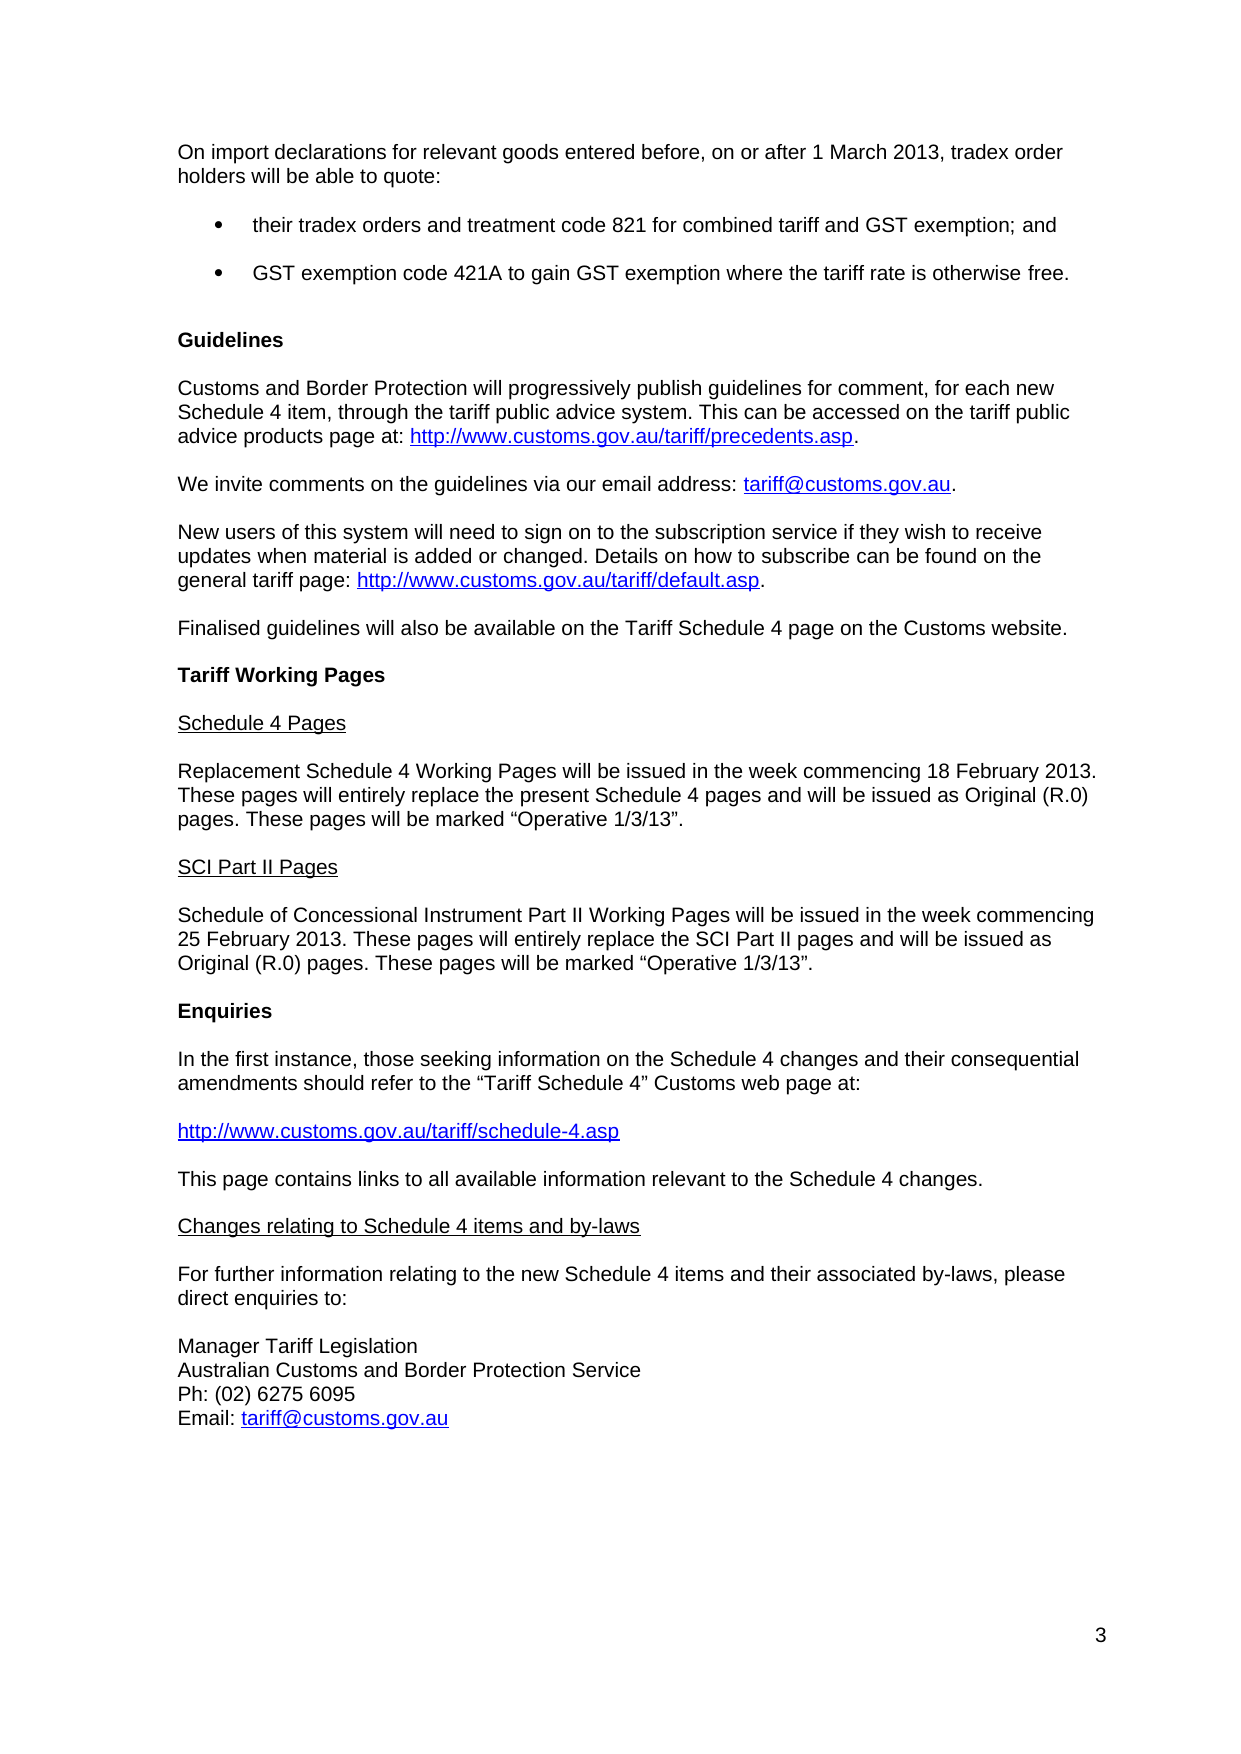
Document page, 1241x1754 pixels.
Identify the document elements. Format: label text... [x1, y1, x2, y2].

text Schedule 4 Pages [177, 711, 1223, 735]
text SCI Part II Pages [177, 855, 1223, 879]
text Replacement Schedule 4 Working Pages will be issued in the week commencing 18 February 2013. These pages will entirely replace the present Schedule 4 pages and will be issued as Original (R.0) pages. These pages will be marked “Operative 1/3/13”. [177, 759, 1100, 831]
text In the first instance, those seeking information on the Schedule 4 changes and their consequential amendments should refer to the “Tariff Schedule 4” Customs web page at: [177, 1047, 1096, 1094]
text On import declarations for relevant goods entered before, on or after 1 March 2013, tradex order holders will be able to quote: [177, 140, 1066, 188]
text New users of this system will need to sign on to the subscription service if they wish to receive updates when material is added or changed. Details on how to subscribe can be found on the general tariff page: http://www.customs.gov.au/tariff/default.asp. [177, 519, 1043, 591]
list their tradex orders and treatment code 821 for combined tariff and GST exemption; and [215, 213, 1223, 237]
text Email: tariff@customs.gov.au [177, 1406, 1223, 1429]
text http://www.customs.gov.au/tariff/schedule-4.asp [177, 1118, 1223, 1142]
text We invite comments on the guidelines via our email address: tariff@customs.gov.au. [177, 472, 1223, 496]
text Manager Tariff Legislation [177, 1333, 1223, 1357]
text This page contains links to all available information relevant to the Schedule 4 changes. Changes relating to Schedule 4 items and by-laws [177, 1167, 986, 1238]
text For further information relating to the new Schedule 4 items and their associated by-laws, please direct enquiries to: [177, 1262, 1068, 1310]
subtitle Enquiries [177, 998, 1223, 1022]
subtitle Tariff Working Pages [177, 663, 1223, 687]
text Customs and Border Protection will progressively publish guidelines for comment, for each new Schedule 4 item, through the tariff public advice system. This can be accessed on the tariff public advice products page at: http://www.customs.gov.au/tariff/precedents.asp. [177, 376, 1080, 448]
text Australian Customs and Border Protection Service Ph: (02) 6275 6095 [177, 1357, 643, 1405]
subtitle Guidelines [177, 328, 1223, 352]
text Finalised guidelines will also be available on the Tariff Schedule 4 page on the Customs website. [177, 616, 1223, 639]
text Schedule of Concessional Instrument Part II Working Pages will be issued in the week commencing 25 February 2013. These pages will entirely replace the SCI Part II pages and will be issued as Original (R.0) pages. These pages will be marked “Operative 1/3/13”. [177, 903, 1097, 975]
list GST exemption code 421A to gain GST exemption where the tariff rate is otherwise free. [215, 261, 1223, 285]
